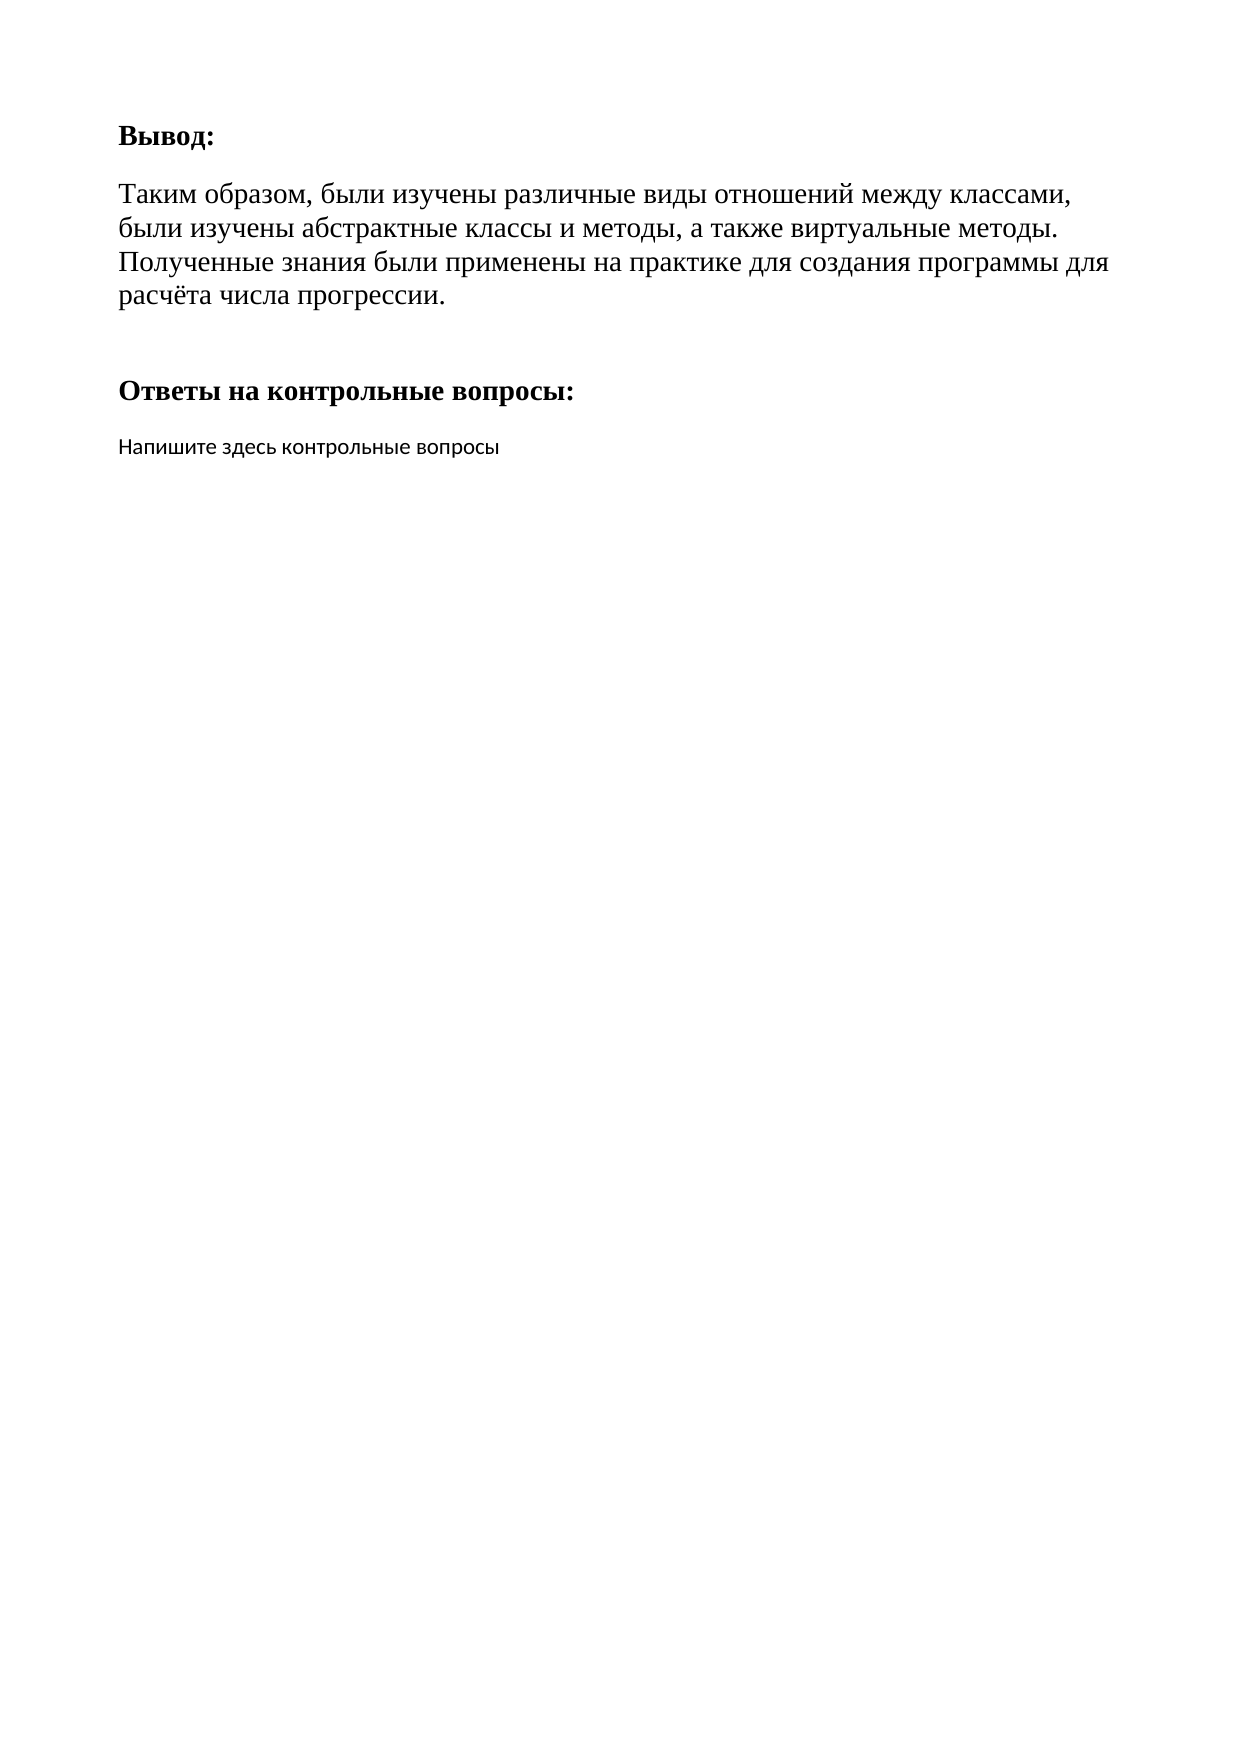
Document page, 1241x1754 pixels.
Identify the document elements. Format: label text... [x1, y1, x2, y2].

text Вывод: [118, 118, 1122, 152]
text Ответы на контрольные вопросы: [118, 373, 1122, 407]
